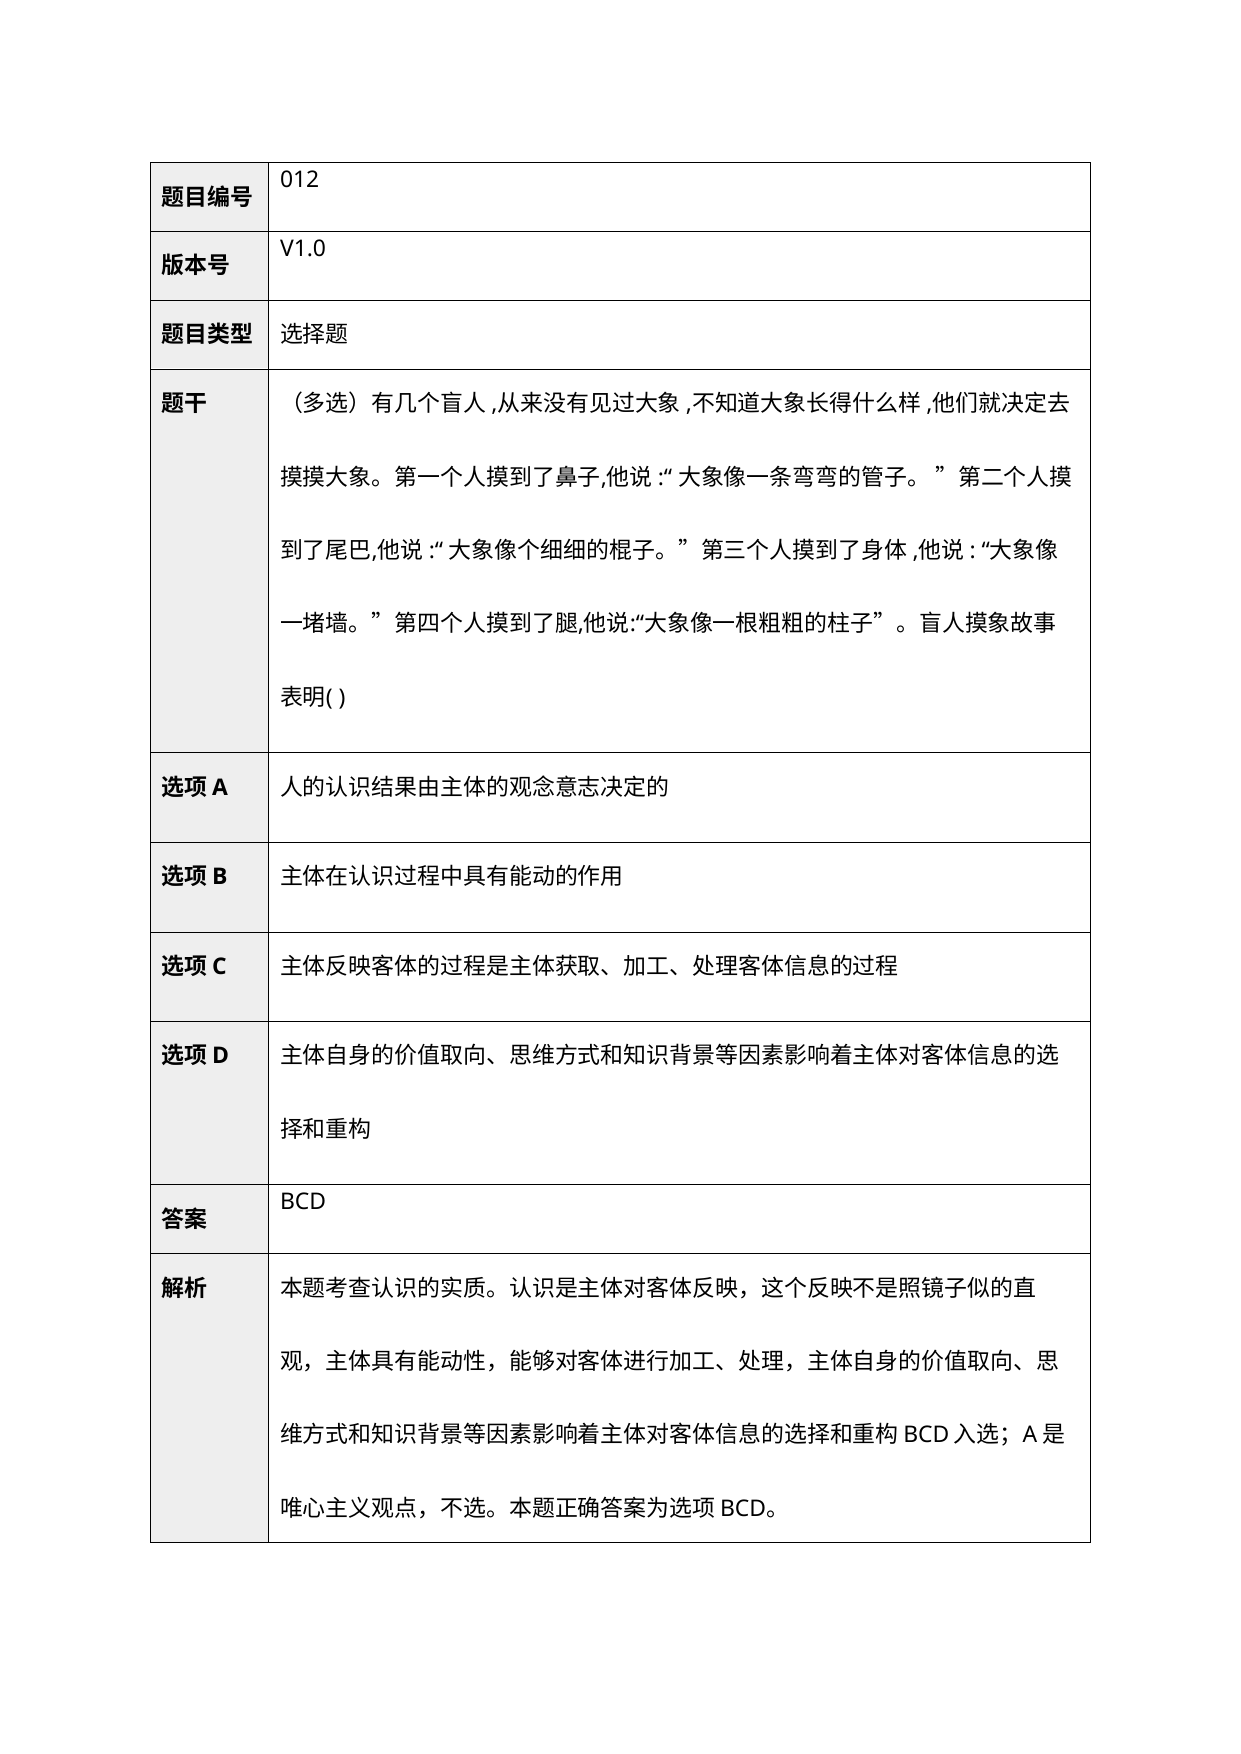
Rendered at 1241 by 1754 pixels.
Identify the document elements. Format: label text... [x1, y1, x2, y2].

table_cell 主体在认识过程中具有能动的作用 [269, 843, 1090, 931]
table_cell 版本号 [151, 232, 268, 300]
table_cell 选择题 [269, 301, 1090, 368]
table_cell 主体自身的价值取向、思维方式和知识背景等因素影响着主体对客体信息的选择和重构 [269, 1022, 1090, 1184]
table_cell 选项D [151, 1022, 268, 1184]
table_cell （多选）有几个盲人 ,从来没有见过大象 ,不知道大象长得什么样 ,他们就决定去摸摸大象。第一个人摸到了鼻子,他说 :“ 大象像一条弯弯的管子。 ”第二个人摸到了尾巴,他说 :“ 大象像个细细的棍子。”第三个人摸到了身体 ,他说 : “大象像一堵墙。”第四个人摸到了腿,他说:“大象像一根粗粗的柱子”。盲人摸象故事表明( ) [269, 370, 1090, 752]
table_cell BCD [269, 1185, 1090, 1253]
table_cell 主体反映客体的过程是主体获取、加工、处理客体信息的过程 [269, 933, 1090, 1021]
table_header 题目编号 [151, 163, 268, 231]
table_cell V1.0 [269, 232, 1090, 300]
table_cell 解析 [151, 1254, 268, 1542]
table_cell 选项B [151, 843, 268, 931]
table_cell 人的认识结果由主体的观念意志决定的 [269, 753, 1090, 842]
table_header 012 [269, 163, 1090, 231]
table_cell 题干 [151, 370, 268, 752]
table_cell 选项C [151, 933, 268, 1021]
table_cell 题目类型 [151, 301, 268, 368]
table_cell 本题考查认识的实质。认识是主体对客体反映，这个反映不是照镜子似的直观，主体具有能动性，能够对客体进行加工、处理，主体自身的价值取向、思维方式和知识背景等因素影响着主体对客体信息的选择和重构BCD入选；A是唯心主义观点，不选。本题正确答案为选项BCD。 [269, 1254, 1090, 1542]
table_cell 选项A [151, 753, 268, 842]
table_cell 答案 [151, 1185, 268, 1253]
